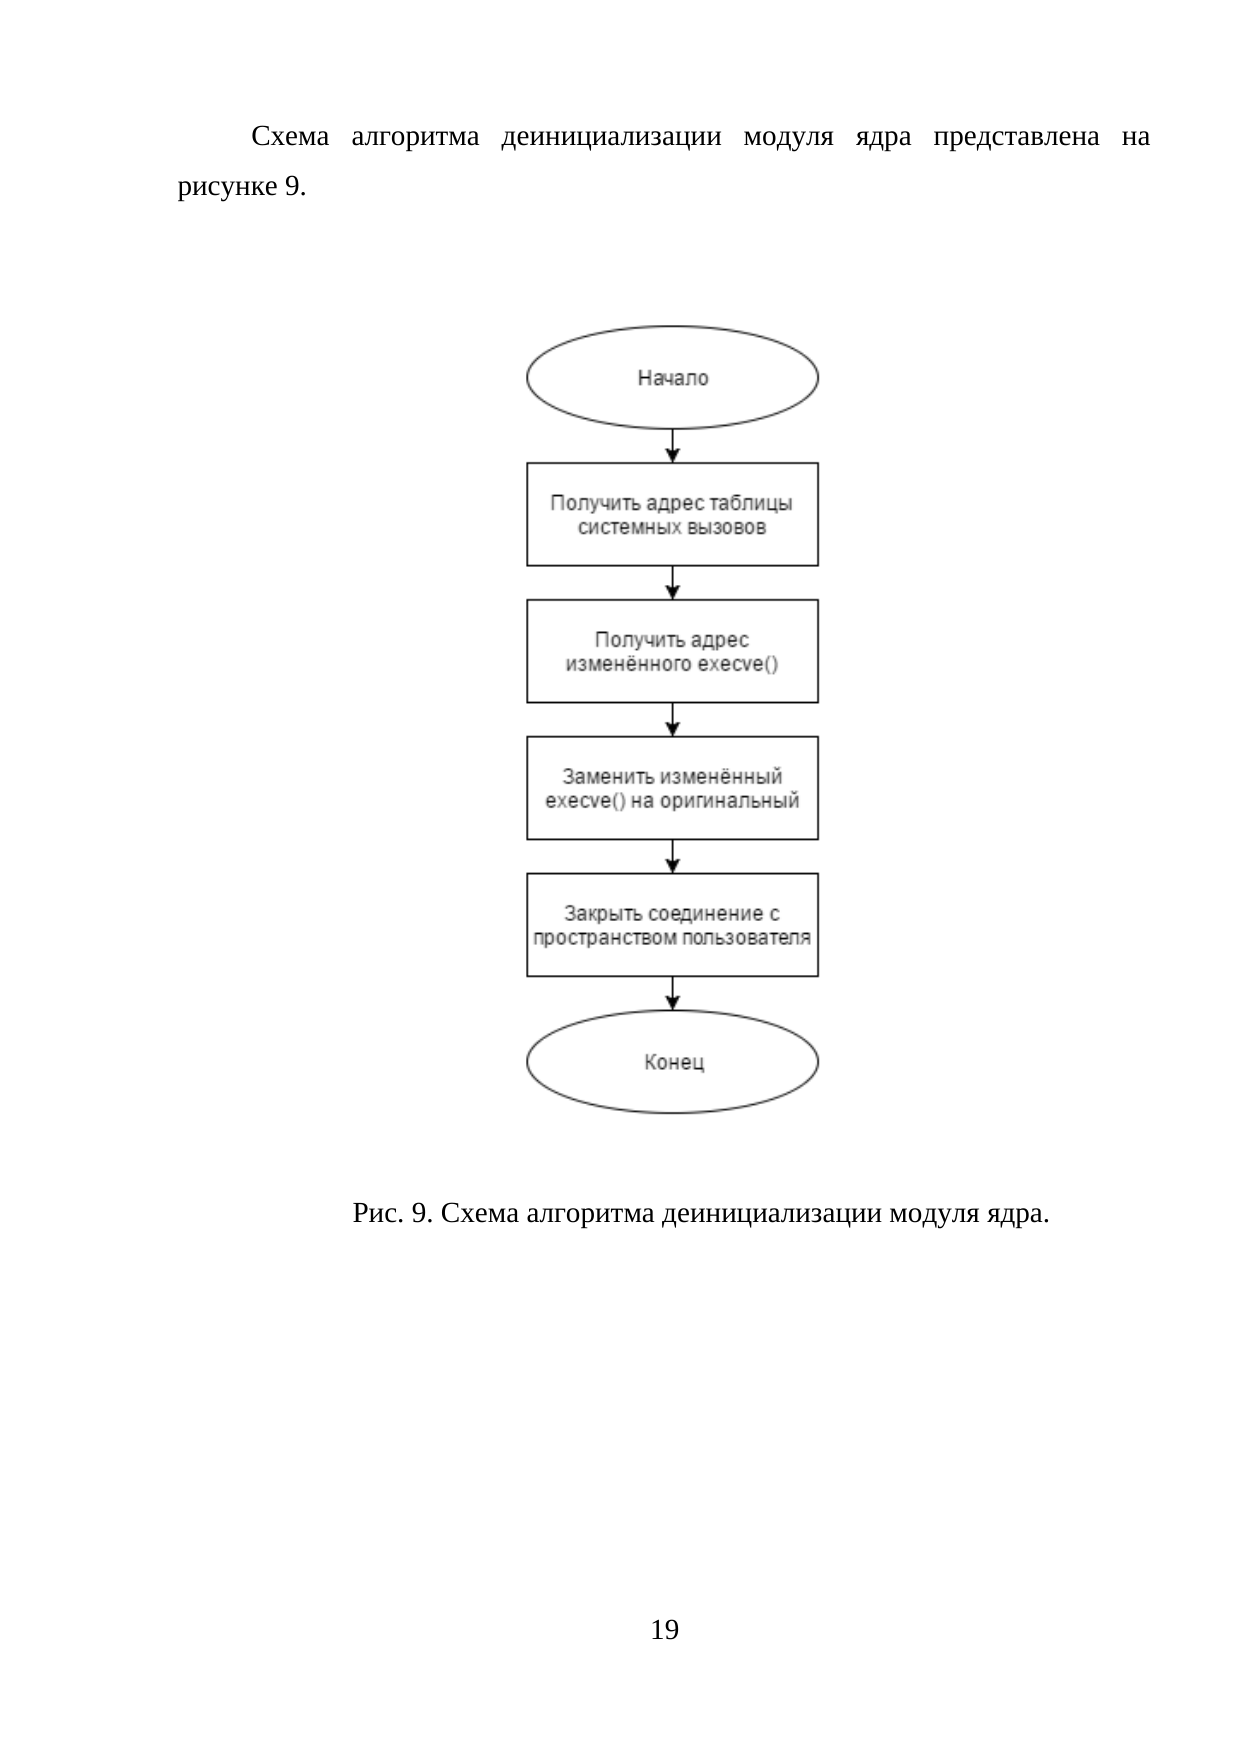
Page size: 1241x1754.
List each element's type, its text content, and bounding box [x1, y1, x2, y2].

text Рис. 9. Схема алгоритма деинициализации модуля ядра. [177, 1195, 1152, 1229]
text Схема алгоритма деинициализации модуля ядра представлена на рисунке 9. [177, 118, 1152, 202]
